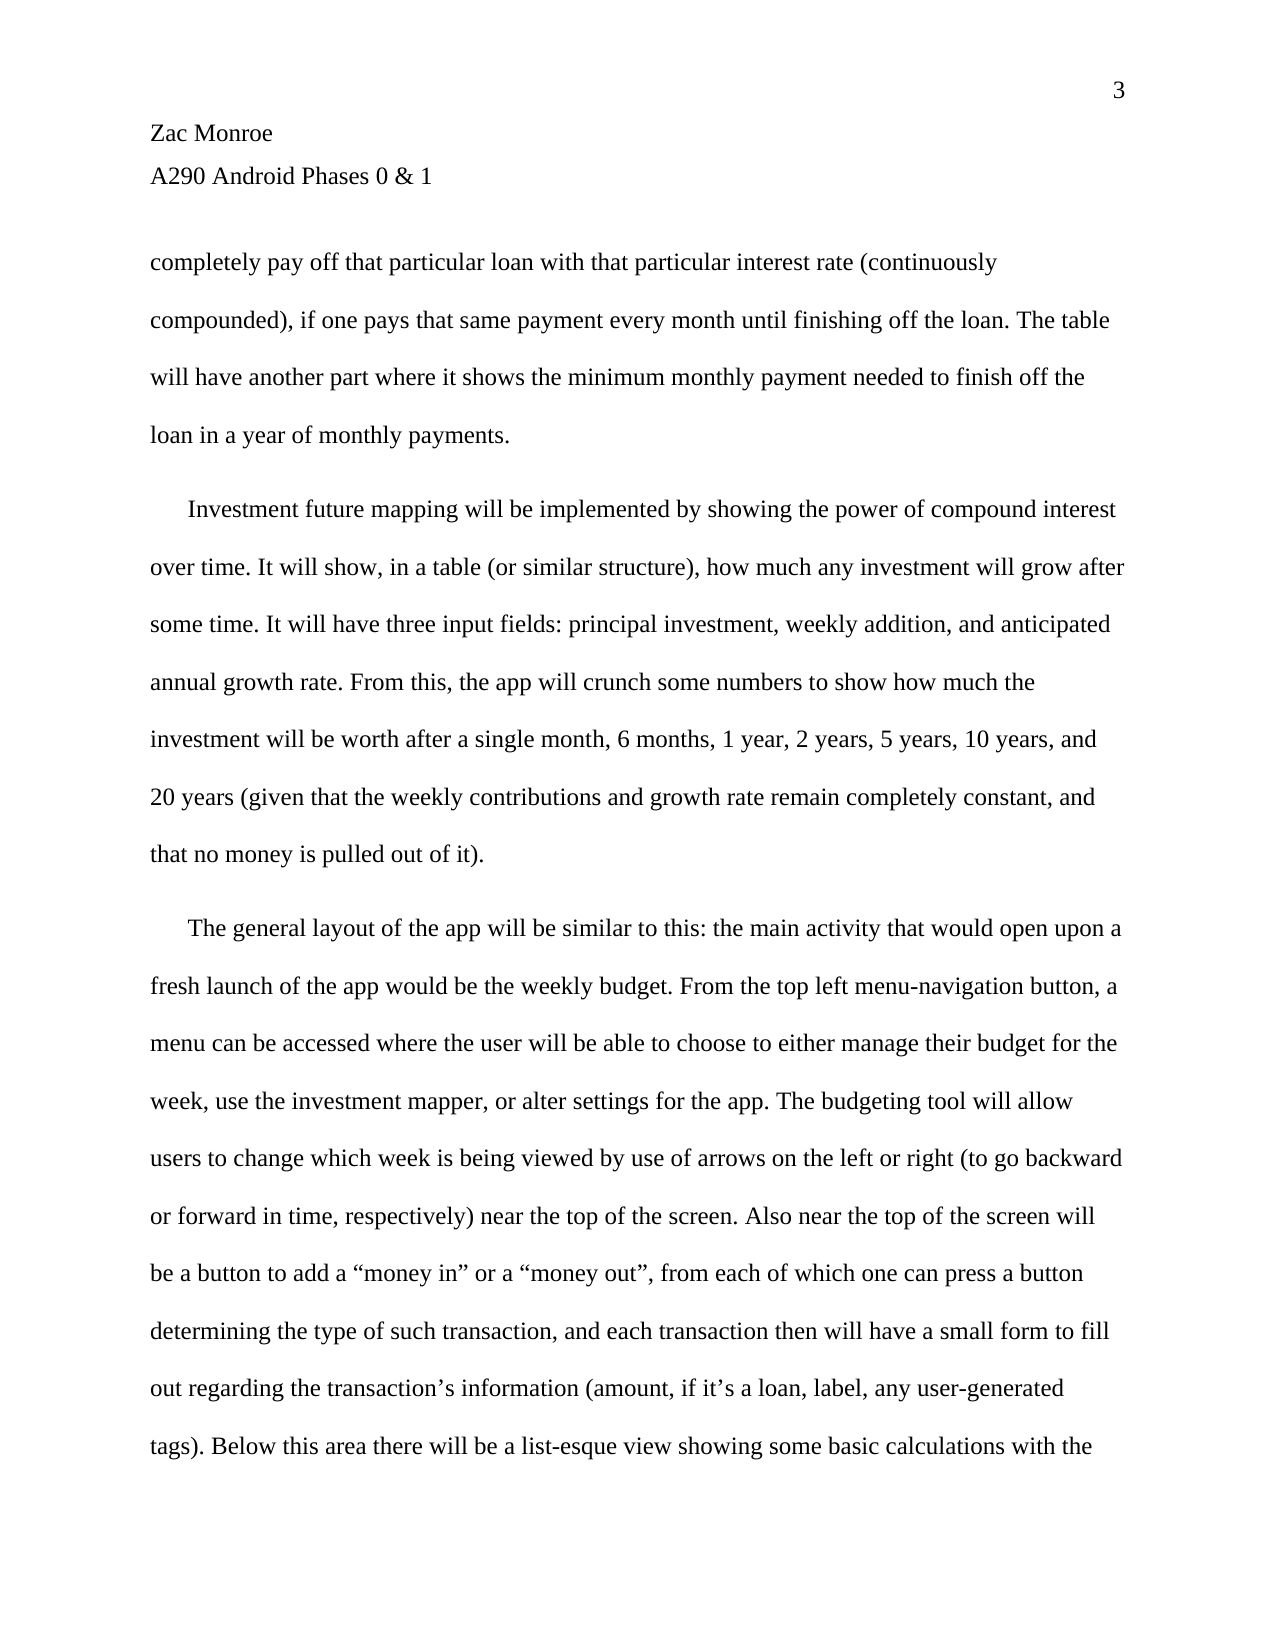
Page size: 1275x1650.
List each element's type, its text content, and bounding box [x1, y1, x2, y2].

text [150, 913, 1125, 1459]
text Investment future mapping will be implemented by showing the power of compound interest over time. It will show, in a table (or similar structure), how much any investment will grow after some time. It will have three input fields: principal investment, weekly addition, and anticipated annual growth rate. From this, the app will crunch some numbers to show how much the investment will be worth after a single month, 6 months, 1 year, 2 years, 5 years, 10 years, and 20 years (given that the weekly contributions and growth rate remain completely constant, and that no money is pulled out of it). [150, 494, 1125, 868]
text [150, 247, 1125, 449]
